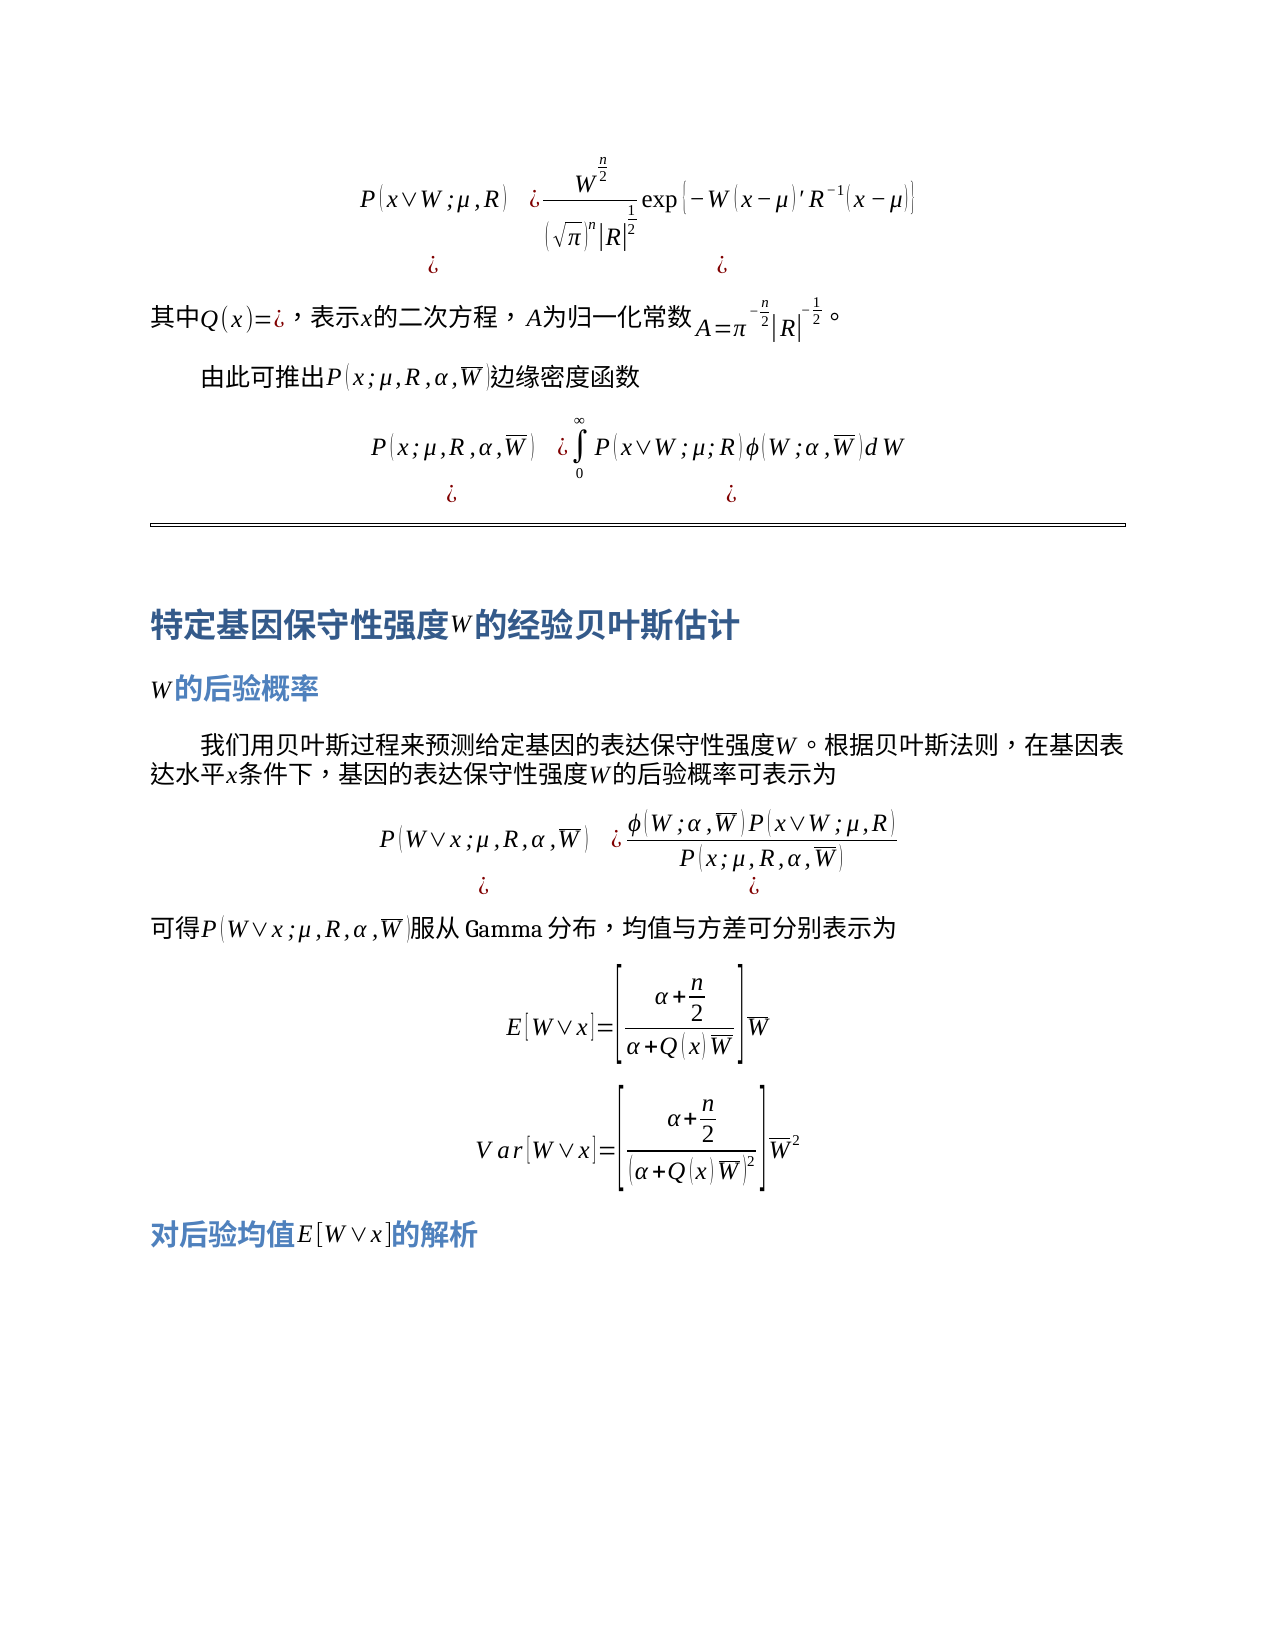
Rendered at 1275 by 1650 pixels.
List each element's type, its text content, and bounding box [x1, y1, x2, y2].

text 由此可推出边缘密度函数 [150, 362, 1125, 393]
text 我们用贝叶斯过程来预测给定基因的表达保守性强度。根据贝叶斯法则，在基因表达水平条件下，基因的表达保守性强度的后验概率可表示为 [150, 732, 1125, 789]
text 可得服从Gamma分布，均值与方差可分别表示为 [150, 914, 1125, 945]
subtitle 对后验均值的解析 [150, 1214, 1125, 1254]
text 其中，表示的二次方程，为归一化常数。 [150, 293, 1125, 344]
subtitle 的后验概率 [150, 668, 1125, 713]
subtitle 特定基因保守性强度的经验贝叶斯估计 [150, 602, 1125, 647]
